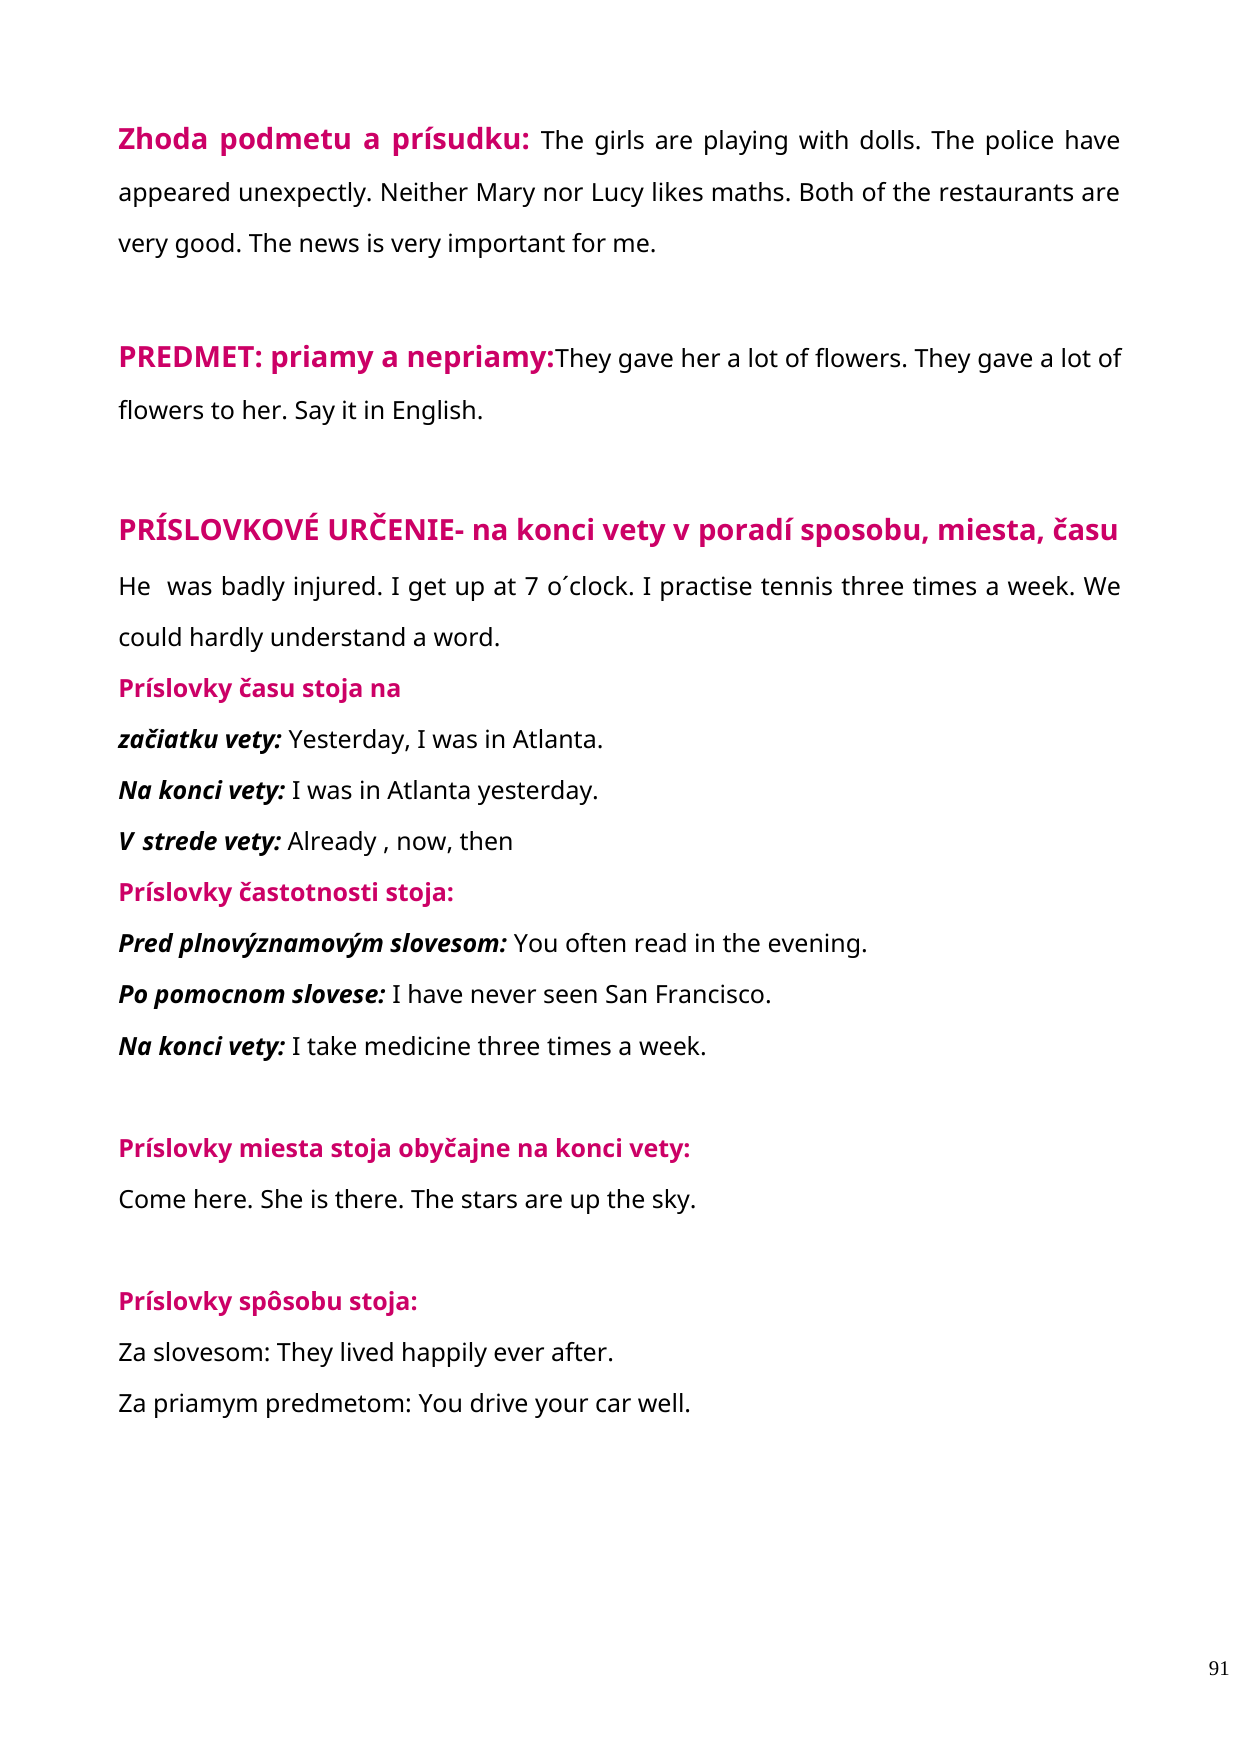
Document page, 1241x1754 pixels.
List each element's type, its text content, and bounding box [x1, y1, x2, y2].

text Príslovky miesta stoja obyčajne na konci vety: [118, 1130, 1122, 1164]
text He was badly injured. I get up at 7 o´clock. I practise tennis three times a week. We could hardly understand a word. [118, 569, 1122, 654]
text Pred plnovýznamovým slovesom: You often read in the evening. [118, 926, 1122, 960]
text Príslovky spôsobu stoja: [118, 1283, 1122, 1317]
text Zhoda podmetu a prísudku: The girls are playing with dolls. The police have appeared unexpectly. Neither Mary nor Lucy likes maths. Both of the restaurants are very good. The news is very important for me. [118, 118, 1122, 260]
text Po pomocnom slovese: I have never seen San Francisco. [118, 977, 1122, 1011]
text Na konci vety: I take medicine three times a week. [118, 1028, 1122, 1062]
text PREDMET: priamy a nepriamy:They gave her a lot of flowers. They gave a lot of flowers to her. Say it in English. [118, 336, 1122, 427]
text Za slovesom: They lived happily ever after. [118, 1334, 1122, 1368]
text V strede vety: Already , now, then [118, 824, 1122, 858]
text Come here. She is there. The stars are up the sky. [118, 1181, 1122, 1215]
text Príslovky častotnosti stoja: [118, 875, 1122, 909]
text Príslovky času stoja na [118, 671, 1122, 705]
text Na konci vety: I was in Atlanta yesterday. [118, 773, 1122, 807]
text Za priamym predmetom: You drive your car well. [118, 1385, 1122, 1419]
text PRÍSLOVKOVÉ URČENIE- na konci vety v poradí sposobu, miesta, času [118, 444, 1122, 549]
text začiatku vety: Yesterday, I was in Atlanta. [118, 722, 1122, 756]
